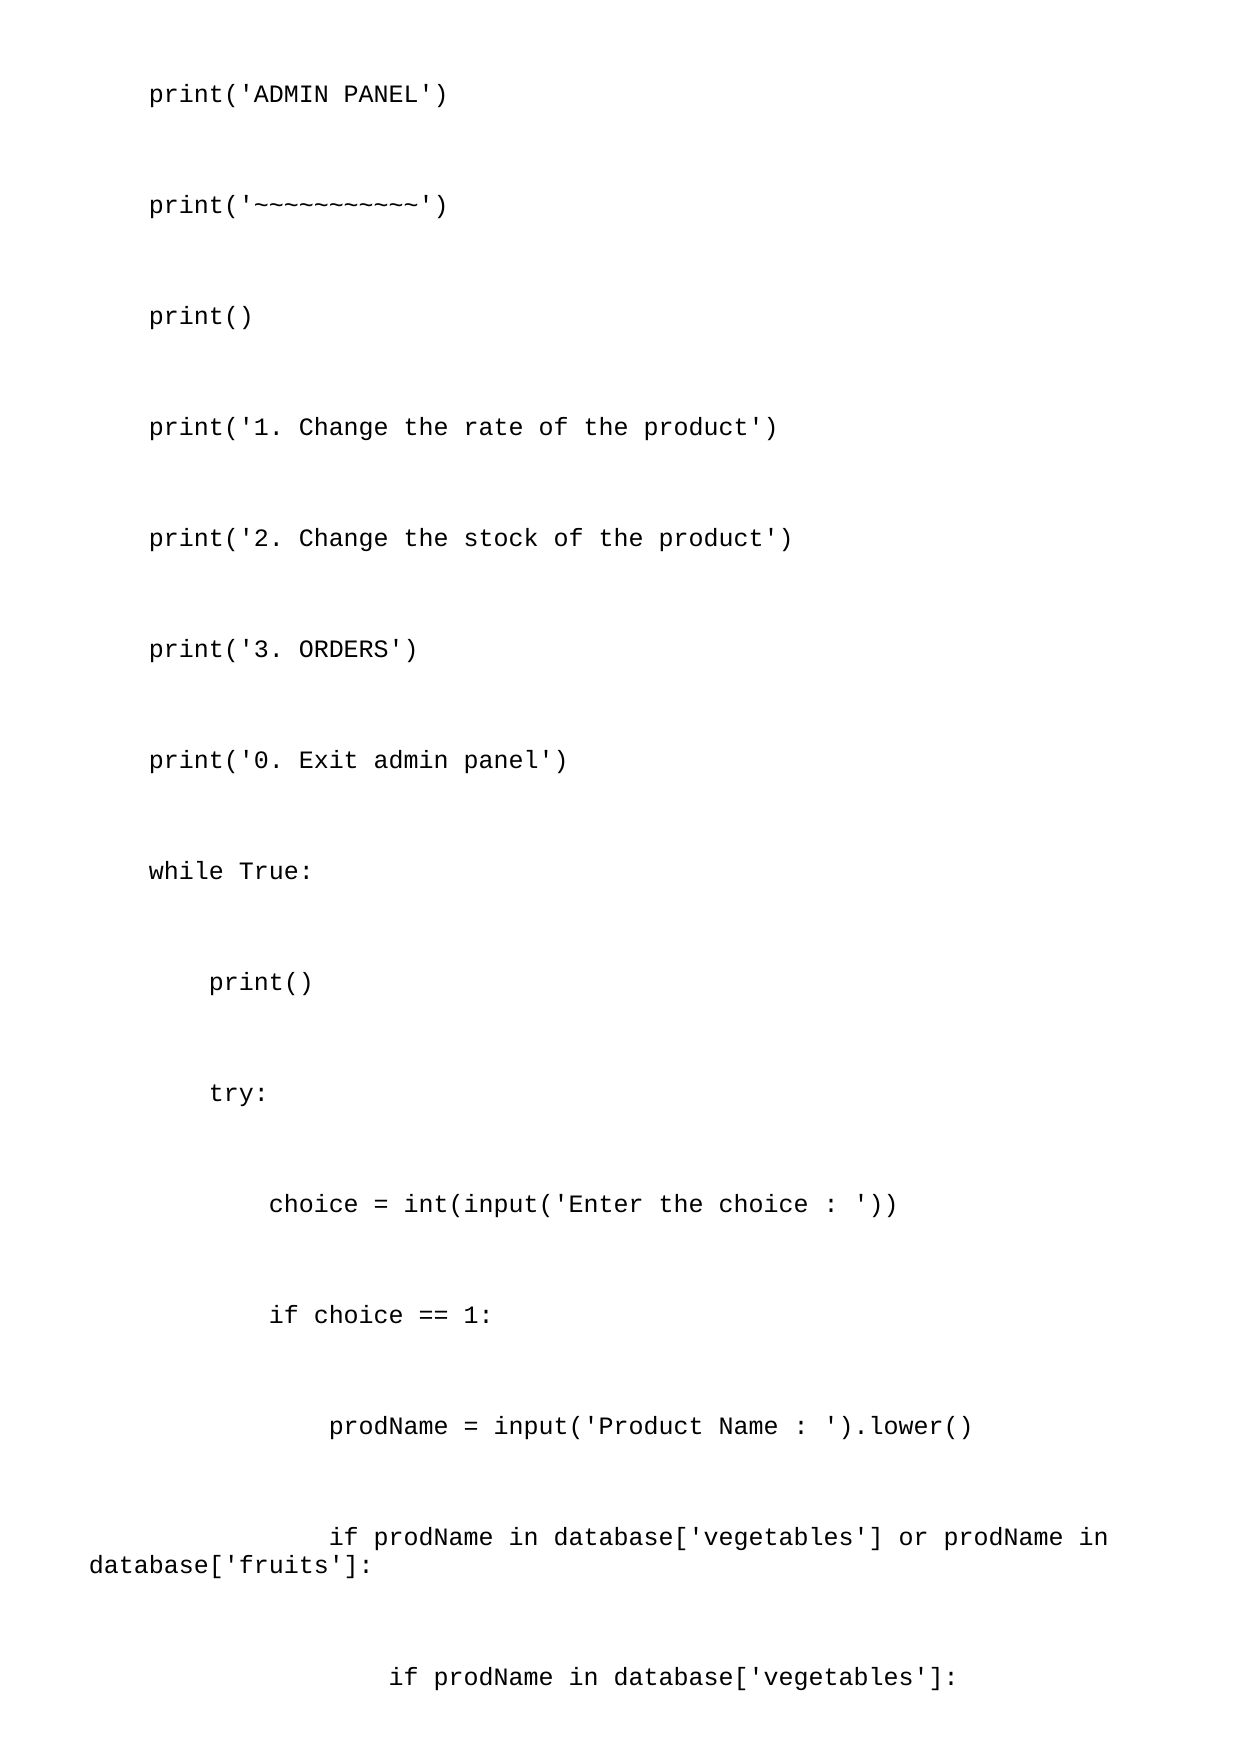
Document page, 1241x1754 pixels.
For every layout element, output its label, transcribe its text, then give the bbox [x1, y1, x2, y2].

subtitle print() [88, 969, 1211, 998]
subtitle try: [88, 1081, 1211, 1109]
subtitle if prodName in database['vegetables']: [88, 1664, 1211, 1692]
subtitle print('ADMIN PANEL') [88, 81, 1211, 109]
subtitle print('0. Exit admin panel') [88, 747, 1211, 776]
subtitle print('2. Change the stock of the product') [88, 525, 1211, 554]
subtitle choice = int(input('Enter the choice : ')) [88, 1192, 1211, 1220]
subtitle print() [88, 303, 1211, 332]
subtitle if prodName in database['vegetables'] or prodName in database['fruits']: [88, 1525, 1211, 1581]
subtitle prodName = input('Product Name : ').lower() [88, 1414, 1211, 1442]
subtitle print('1. Change the rate of the product') [88, 414, 1211, 443]
subtitle print('3. ORDERS') [88, 636, 1211, 665]
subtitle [88, 192, 1211, 221]
subtitle if choice == 1: [88, 1303, 1211, 1331]
subtitle while True: [88, 858, 1211, 887]
